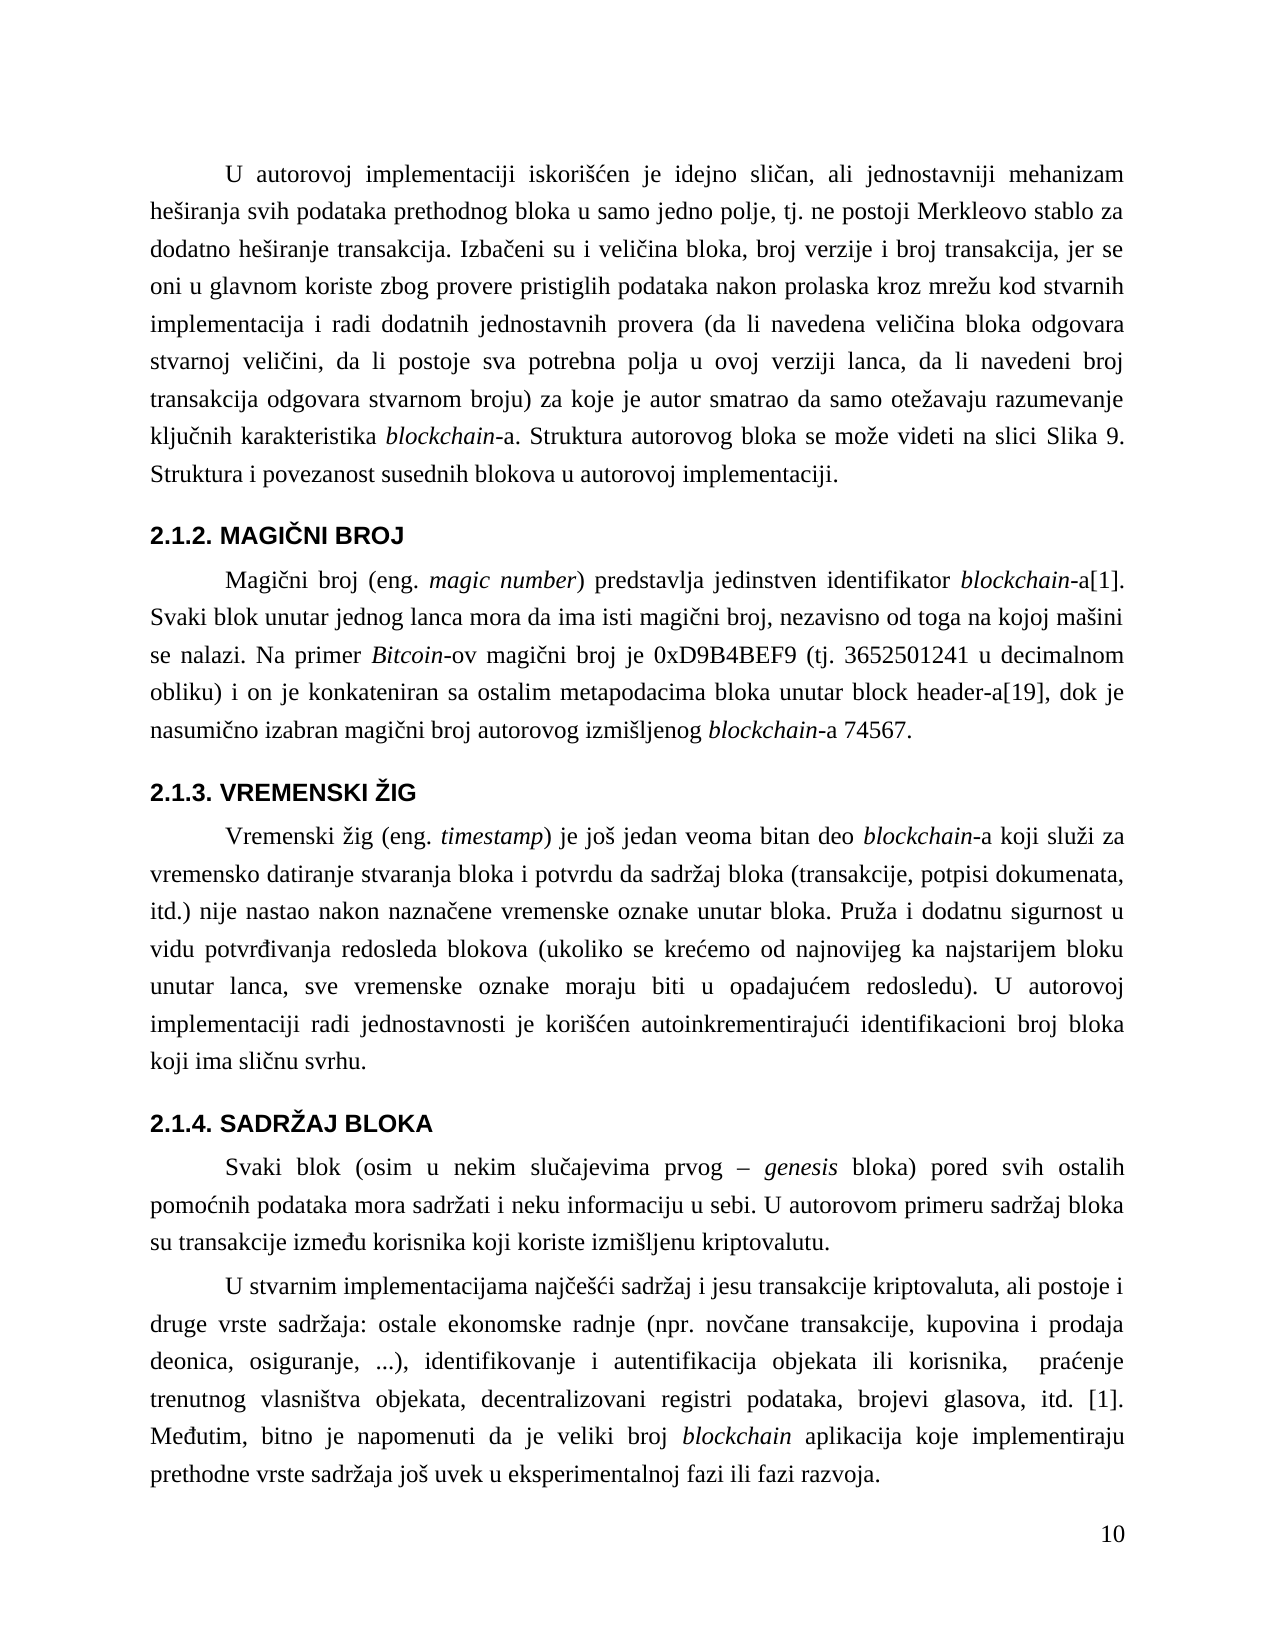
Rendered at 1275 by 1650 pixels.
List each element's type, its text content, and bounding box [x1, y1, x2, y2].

text U autorovoj implementaciji iskorišćen je idejno sličan, ali jednostavniji mehanizam heširanja svih podataka prethodnog bloka u samo jedno polje, tj. ne postoji Merkleovo stablo za dodatno heširanje transakcija. Izbačeni su i veličina bloka, broj verzije i broj transakcija, jer se oni u glavnom koriste zbog provere pristiglih podataka nakon prolaska kroz mrežu kod stvarnih implementacija i radi dodatnih jednostavnih provera (da li navedena veličina bloka odgovara stvarnoj veličini, da li postoje sva potrebna polja u ovoj verziji lanca, da li navedeni broj transakcija odgovara stvarnom broju) za koje je autor smatrao da samo otežavaju razumevanje ključnih karakteristika blockchain-a. Struktura autorovog bloka se može videti na slici 9. [150, 150, 1125, 487]
text U stvarnim implementacijama najčešći sadržaj i jesu transakcije kriptovaluta, ali postoje i druge vrste sadržaja: ostale ekonomske radnje (npr. novčane transakcije, kupovina i prodaja deonica, osiguranje, ...), identifikovanje i autentifikacija objekata ili korisnika, praćenje trenutnog vlasništva objekata, decentralizovani registri podataka, brojevi glasova, itd. [1]. Međutim, bitno je napomenuti da je veliki broj blockchain aplikacija koje implementiraju prethodne vrste sadržaja još uvek u eksperimentalnoj fazi ili fazi razvoja. [150, 1262, 1125, 1487]
subtitle Vremenski Žig [150, 769, 1125, 806]
text Magični broj (eng. magic number) predstavlja jedinstven identifikator blockchain-a[1]. Svaki blok unutar jednog lanca mora da ima isti magični broj, nezavisno od toga na kojoj mašini se nalazi. Na primer Bitcoin-ov magični broj je 0xD9B4BEF9 (tj. 3652501241 u decimalnom obliku) i on je konkateniran sa ostalim metapodacima bloka unutar block header-a[19], dok je nasumično izabran magični broj autorovog izmišljenog blockchain-a 74567. [150, 556, 1125, 744]
text Svaki blok (osim u nekim slučajevima prvog – genesis bloka) pored svih ostalih pomoćnih podataka mora sadržati i neku informaciju u sebi. U autorovom primeru sadržaj bloka su transakcije između korisnika koji koriste izmišljenu kriptovalutu. [150, 1144, 1125, 1256]
subtitle Sadržaj Bloka [150, 1100, 1125, 1137]
text Vremenski žig (eng. timestamp) je još jedan veoma bitan deo blockchain-a koji služi za vremensko datiranje stvaranja bloka i potvrdu da sadržaj bloka (transakcije, potpisi dokumenata, itd.) nije nastao nakon naznačene vremenske oznake unutar bloka. Pruža i dodatnu sigurnost u vidu potvrđivanja redosleda blokova (ukoliko se krećemo od najnovijeg ka najstarijem bloku unutar lanca, sve vremenske oznake moraju biti u opadajućem redosledu). U autorovoj implementaciji radi jednostavnosti je korišćen autoinkrementirajući identifikacioni broj bloka koji ima sličnu svrhu. [150, 812, 1125, 1075]
subtitle Magični Broj [150, 512, 1125, 550]
